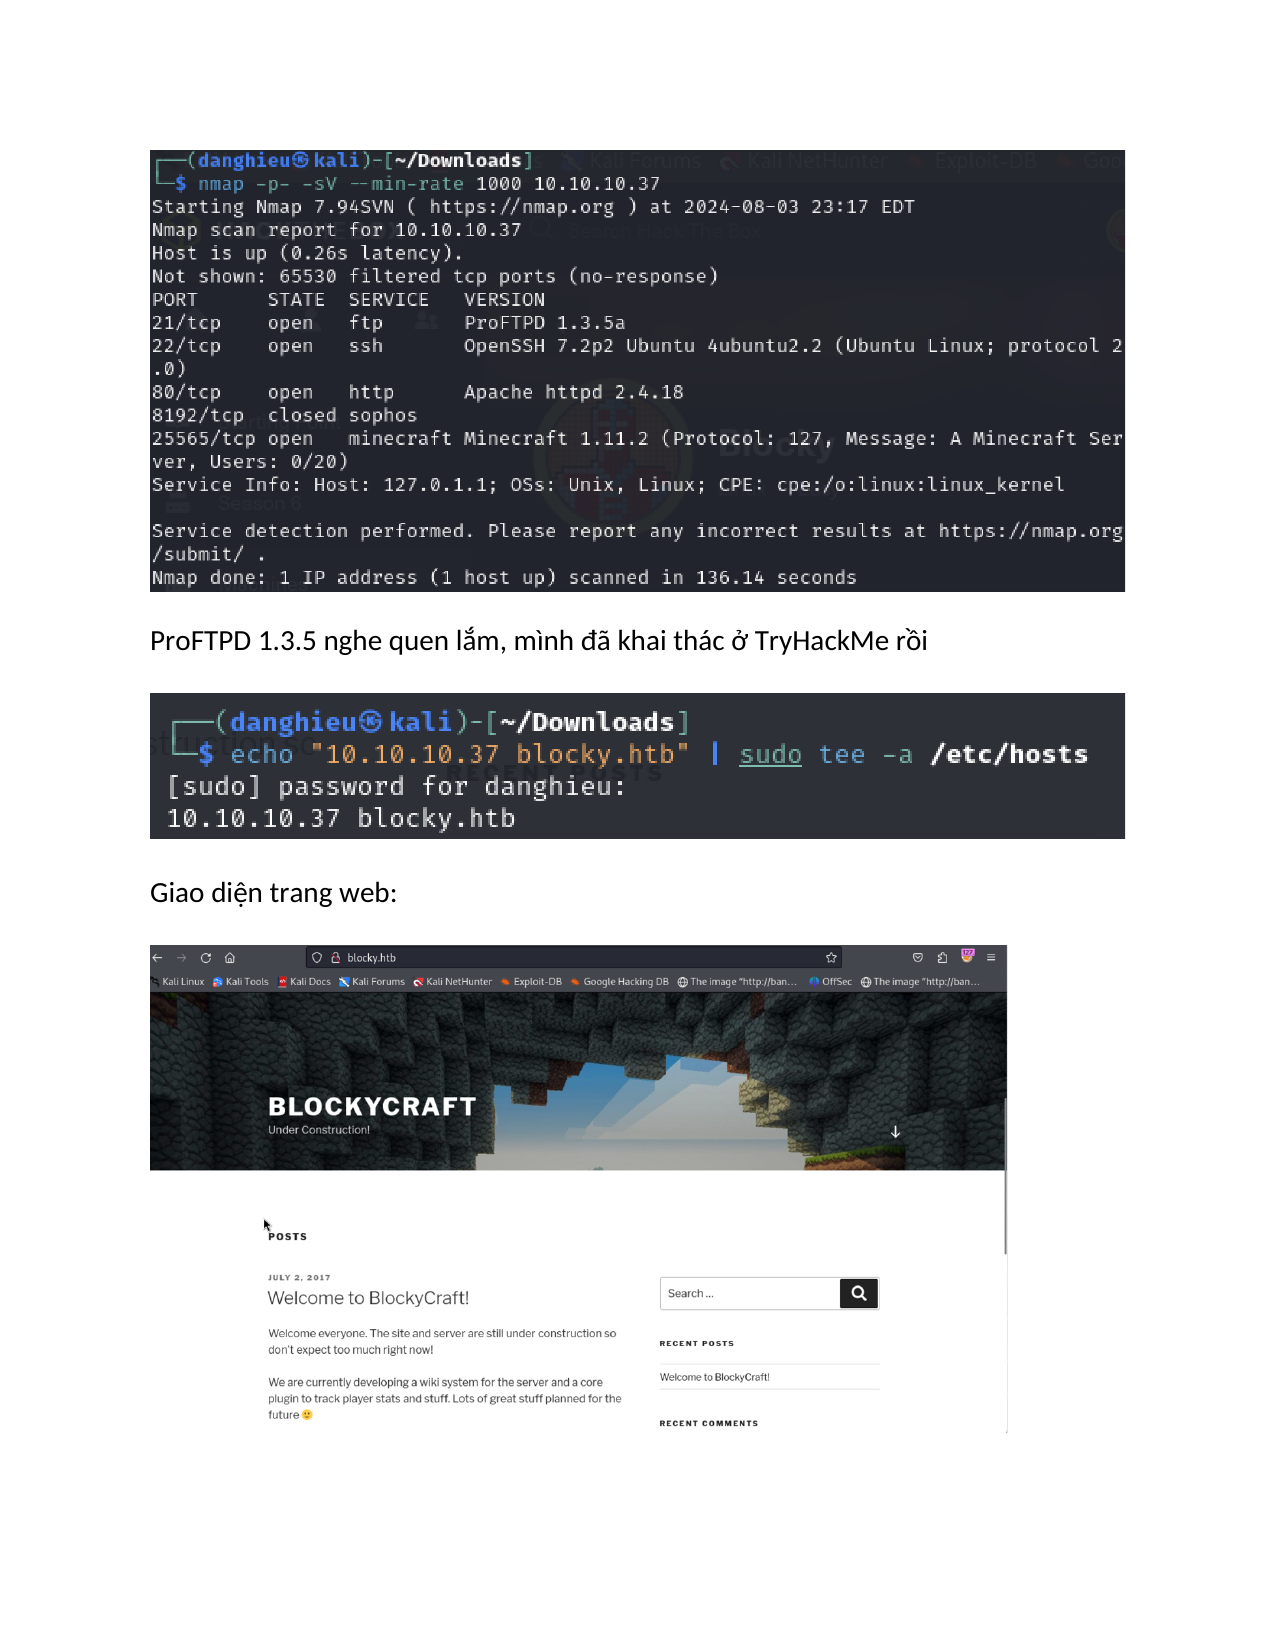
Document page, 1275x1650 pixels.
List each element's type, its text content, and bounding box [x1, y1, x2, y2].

picture [150, 945, 1008, 1433]
picture [150, 693, 1125, 839]
text ProFTPD 1.3.5 nghe quen lắm, mình đã khai thác ở TryHackMe rồi [150, 622, 1125, 658]
text Giao diện trang web: [150, 874, 1125, 910]
picture [150, 150, 1125, 592]
